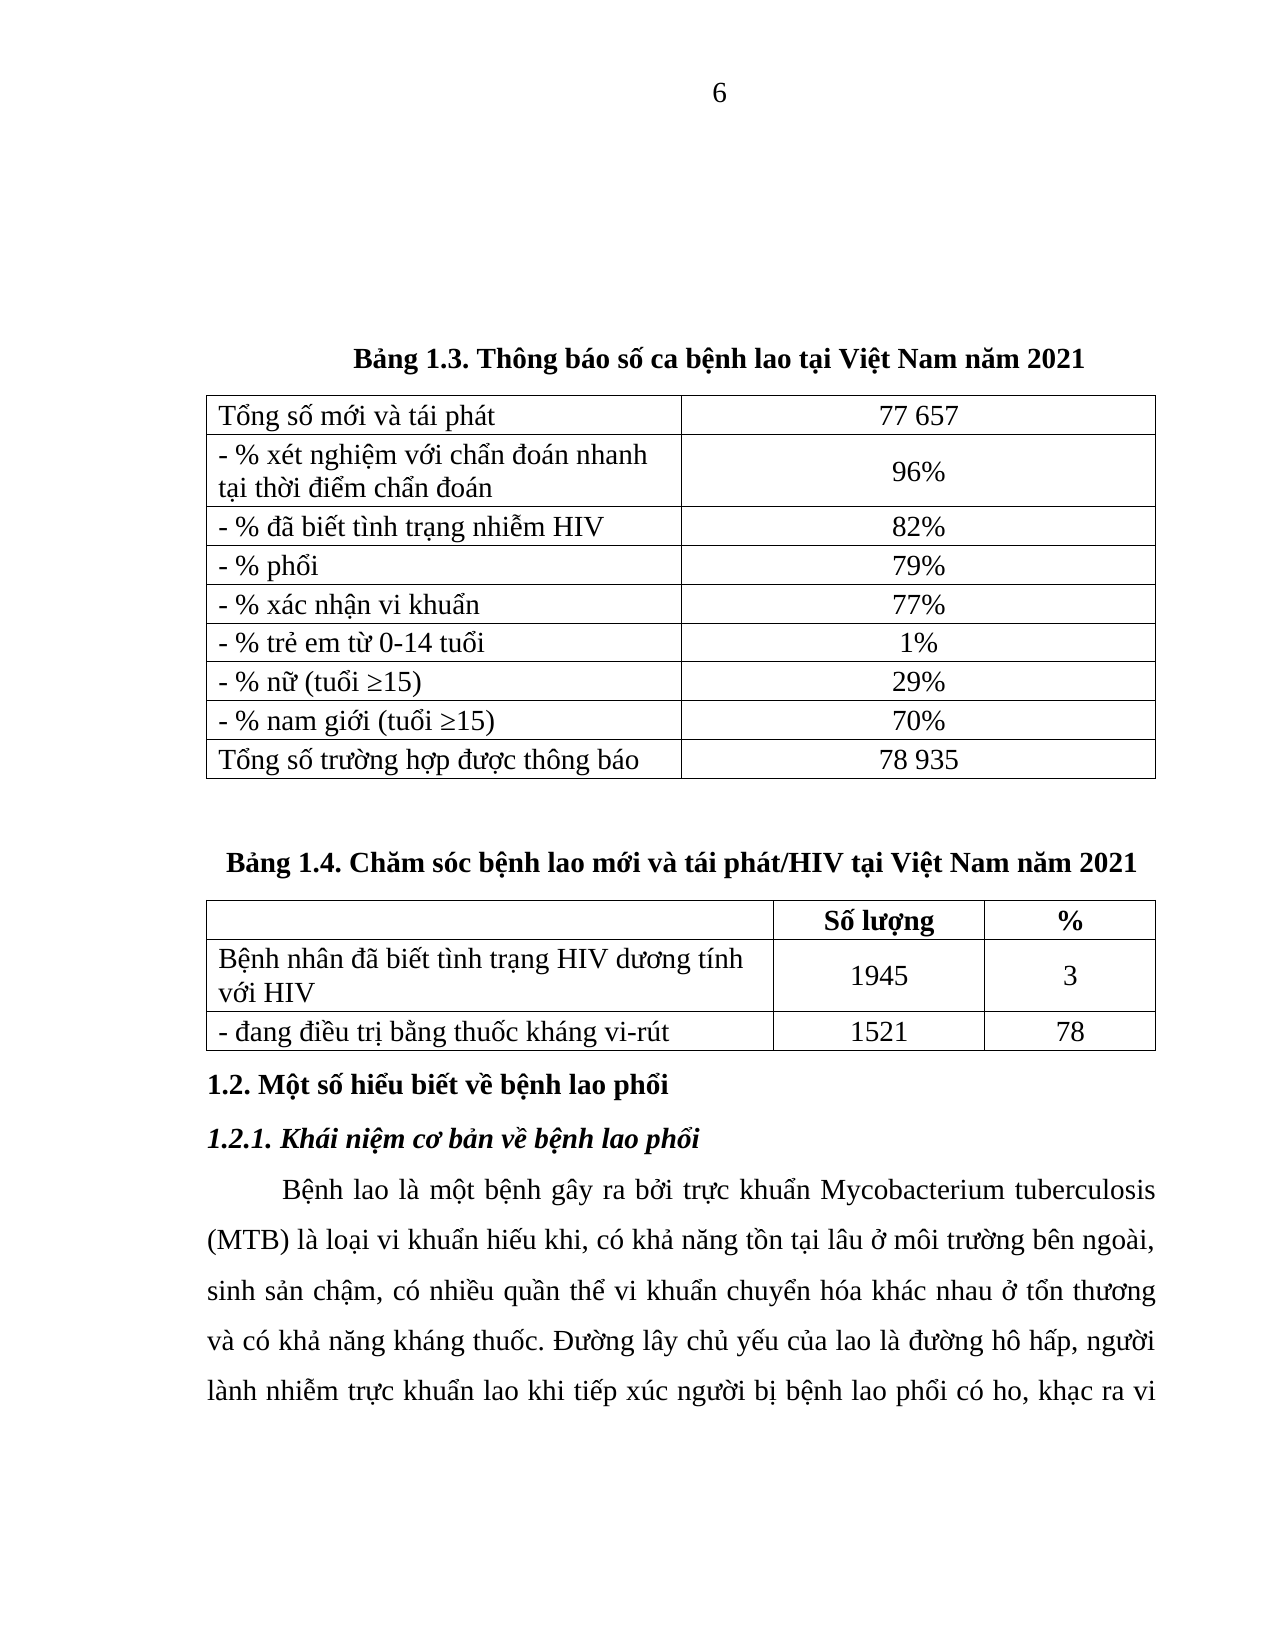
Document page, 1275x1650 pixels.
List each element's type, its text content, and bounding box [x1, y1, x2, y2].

text Bảng 1.4. Chăm sóc bệnh lao mới và tái phát/HIV tại Việt Nam năm 2021 [207, 845, 1157, 879]
table_cell 1521 [774, 1012, 984, 1049]
table_cell Bệnh nhân đã biết tình trạng HIV dương tính với HIV [207, 940, 773, 1011]
text Bảng 1.3. Thông báo số ca bệnh lao tại Việt Nam năm 2021 [207, 341, 1157, 374]
table_cell - % phổi [207, 546, 681, 584]
table_cell 77% [682, 585, 1155, 622]
table_cell - % xác nhận vi khuẩn [207, 585, 681, 622]
table_cell 78 935 [682, 740, 1155, 777]
table_cell 1945 [774, 940, 984, 1011]
table_header % [985, 901, 1155, 938]
table_cell 79% [682, 546, 1155, 584]
table_cell - % xét nghiệm với chẩn đoán nhanh tại thời điểm chẩn đoán [207, 435, 681, 506]
table_cell - % nữ (tuổi ≥15) [207, 662, 681, 700]
table_cell 29% [682, 662, 1155, 700]
table_cell 3 [985, 940, 1155, 1011]
table_cell - % trẻ em từ 0-14 tuổi [207, 624, 681, 661]
table_header Tổng số mới và tái phát [207, 396, 681, 434]
table_cell 1% [682, 624, 1155, 661]
table_cell 82% [682, 507, 1155, 545]
table_cell 70% [682, 701, 1155, 739]
table_cell - đang điều trị bằng thuốc kháng vi-rút [207, 1012, 773, 1049]
table_header [207, 901, 773, 938]
table_cell 96% [682, 435, 1155, 506]
table_cell - % đã biết tình trạng nhiễm HIV [207, 507, 681, 545]
table_header 77 657 [682, 396, 1155, 434]
table_cell 78 [985, 1012, 1155, 1049]
table_header Số lượng [774, 901, 984, 938]
table_cell - % nam giới (tuổi ≥15) [207, 701, 681, 739]
subtitle 1.2.1. Khái niệm cơ bản về bệnh lao phổi [207, 1122, 1157, 1155]
table_cell Tổng số trường hợp được thông báo [207, 740, 681, 777]
subtitle 1.2. Một số hiểu biết về bệnh lao phổi [207, 1067, 1157, 1101]
